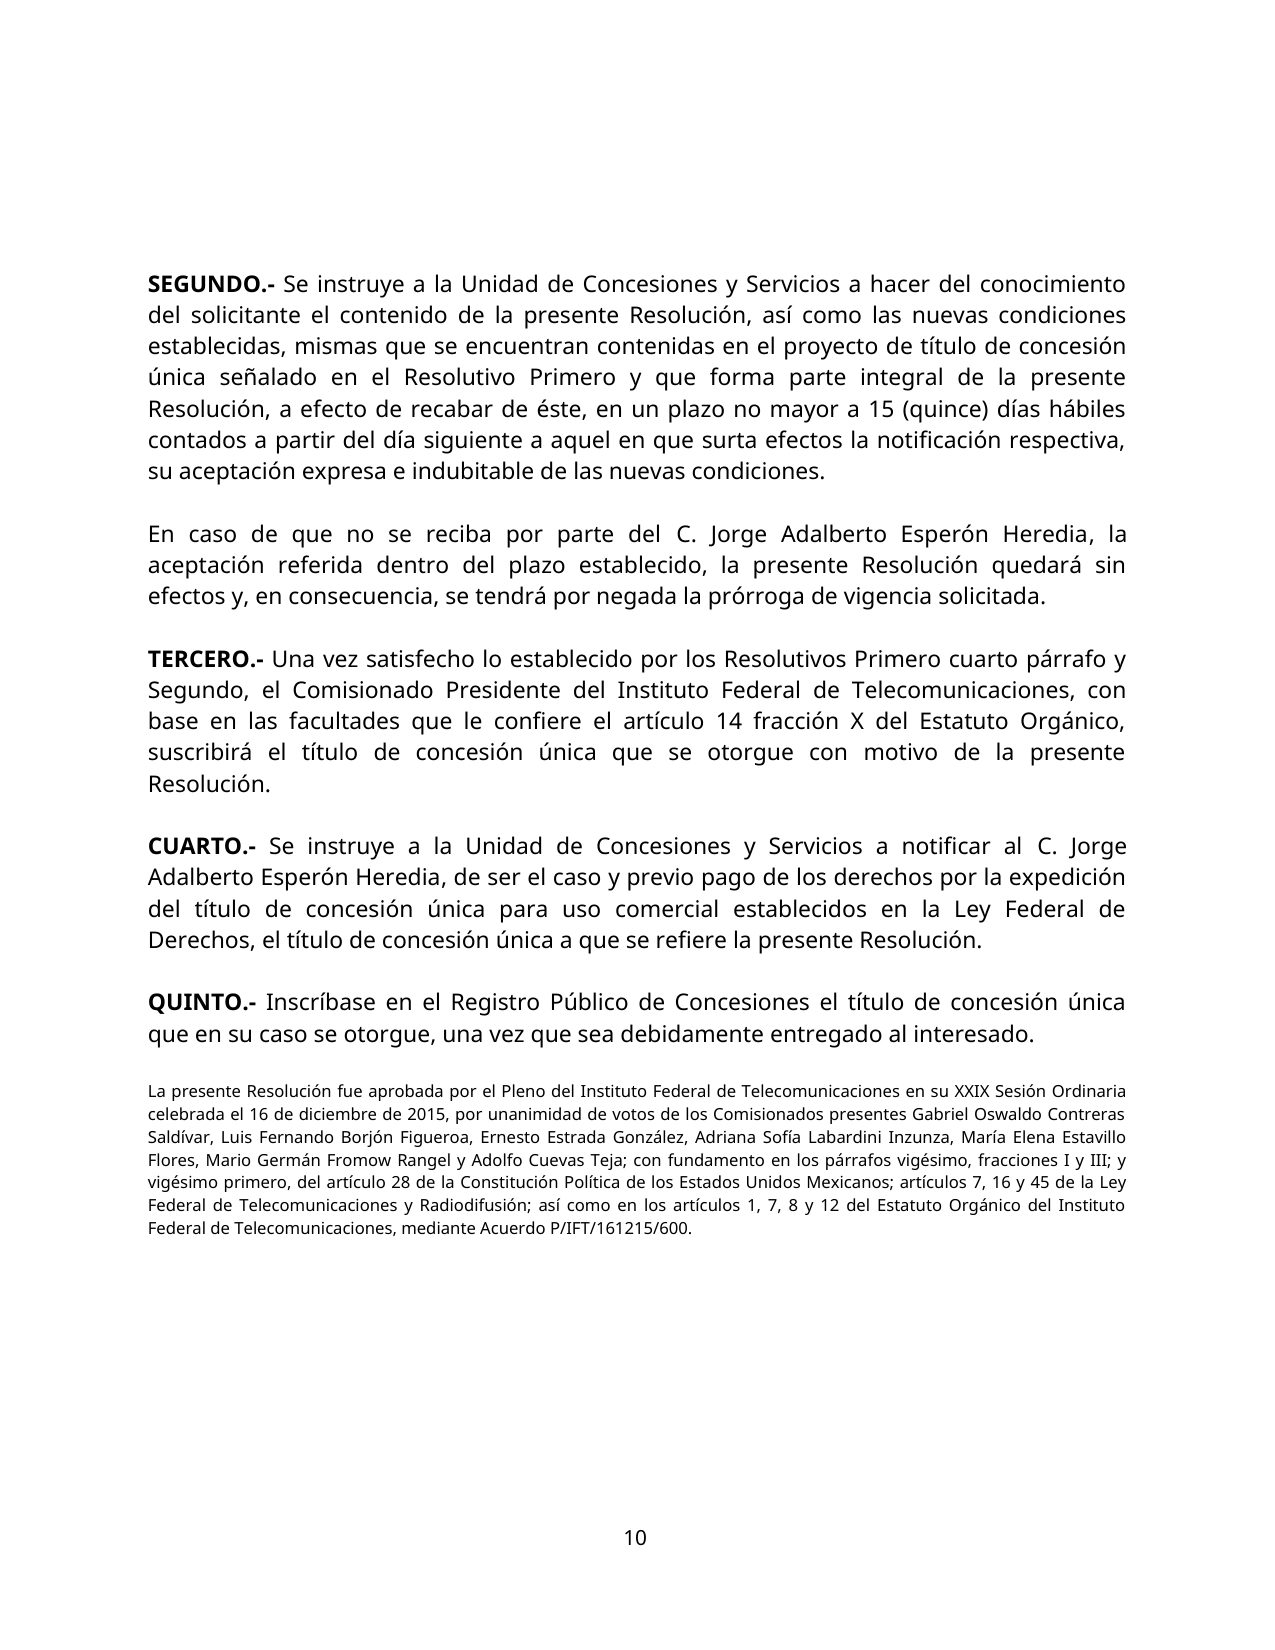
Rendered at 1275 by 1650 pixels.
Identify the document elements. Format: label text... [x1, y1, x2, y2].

text CUARTO.- Se instruye a la Unidad de Concesiones y Servicios a notificar al C. Jorge Adalberto Esperón Heredia, de ser el caso y previo pago de los derechos por la expedición del título de concesión única para uso comercial establecidos en la Ley Federal de Derechos, el título de concesión única a que se refiere la presente Resolución. [148, 830, 1127, 955]
text QUINTO.- Inscríbase en el Registro Público de Concesiones el título de concesión única que en su caso se otorgue, una vez que sea debidamente entregado al interesado. [148, 986, 1127, 1049]
text La presente Resolución fue aprobada por el Pleno del Instituto Federal de Telecomunicaciones en su XXIX Sesión Ordinaria celebrada el 16 de diciembre de 2015, por unanimidad de votos de los Comisionados presentes Gabriel Oswaldo Contreras Saldívar, Luis Fernando Borjón Figueroa, Ernesto Estrada González, Adriana Sofía Labardini Inzunza, María Elena Estavillo Flores, Mario Germán Fromow Rangel y Adolfo Cuevas Teja; con fundamento en los párrafos vigésimo, fracciones I y III; y vigésimo primero, del artículo 28 de la Constitución Política de los Estados Unidos Mexicanos; artículos 7, 16 y 45 de la Ley Federal de Telecomunicaciones y Radiodifusión; así como en los artículos 1, 7, 8 y 12 del Estatuto Orgánico del Instituto Federal de Telecomunicaciones, mediante Acuerdo P/IFT/161215/600. [148, 1080, 1127, 1239]
text En caso de que no se reciba por parte del C. Jorge Adalberto Esperón Heredia, la aceptación referida dentro del plazo establecido, la presente Resolución quedará sin efectos y, en consecuencia, se tendrá por negada la prórroga de vigencia solicitada. [148, 517, 1127, 611]
text SEGUNDO.- Se instruye a la Unidad de Concesiones y Servicios a hacer del conocimiento del solicitante el contenido de la presente Resolución, así como las nuevas condiciones establecidas, mismas que se encuentran contenidas en el proyecto de título de concesión única señalado en el Resolutivo Primero y que forma parte integral de la presente Resolución, a efecto de recabar de éste, en un plazo no mayor a 15 (quince) días hábiles contados a partir del día siguiente a aquel en que surta efectos la notificación respectiva, su aceptación expresa e indubitable de las nuevas condiciones. [148, 267, 1127, 486]
text TERCERO.- Una vez satisfecho lo establecido por los Resolutivos Primero cuarto párrafo y Segundo, el Comisionado Presidente del Instituto Federal de Telecomunicaciones, con base en las facultades que le confiere el artículo 14 fracción X del Estatuto Orgánico, suscribirá el título de concesión única que se otorgue con motivo de la presente Resolución. [148, 642, 1127, 799]
